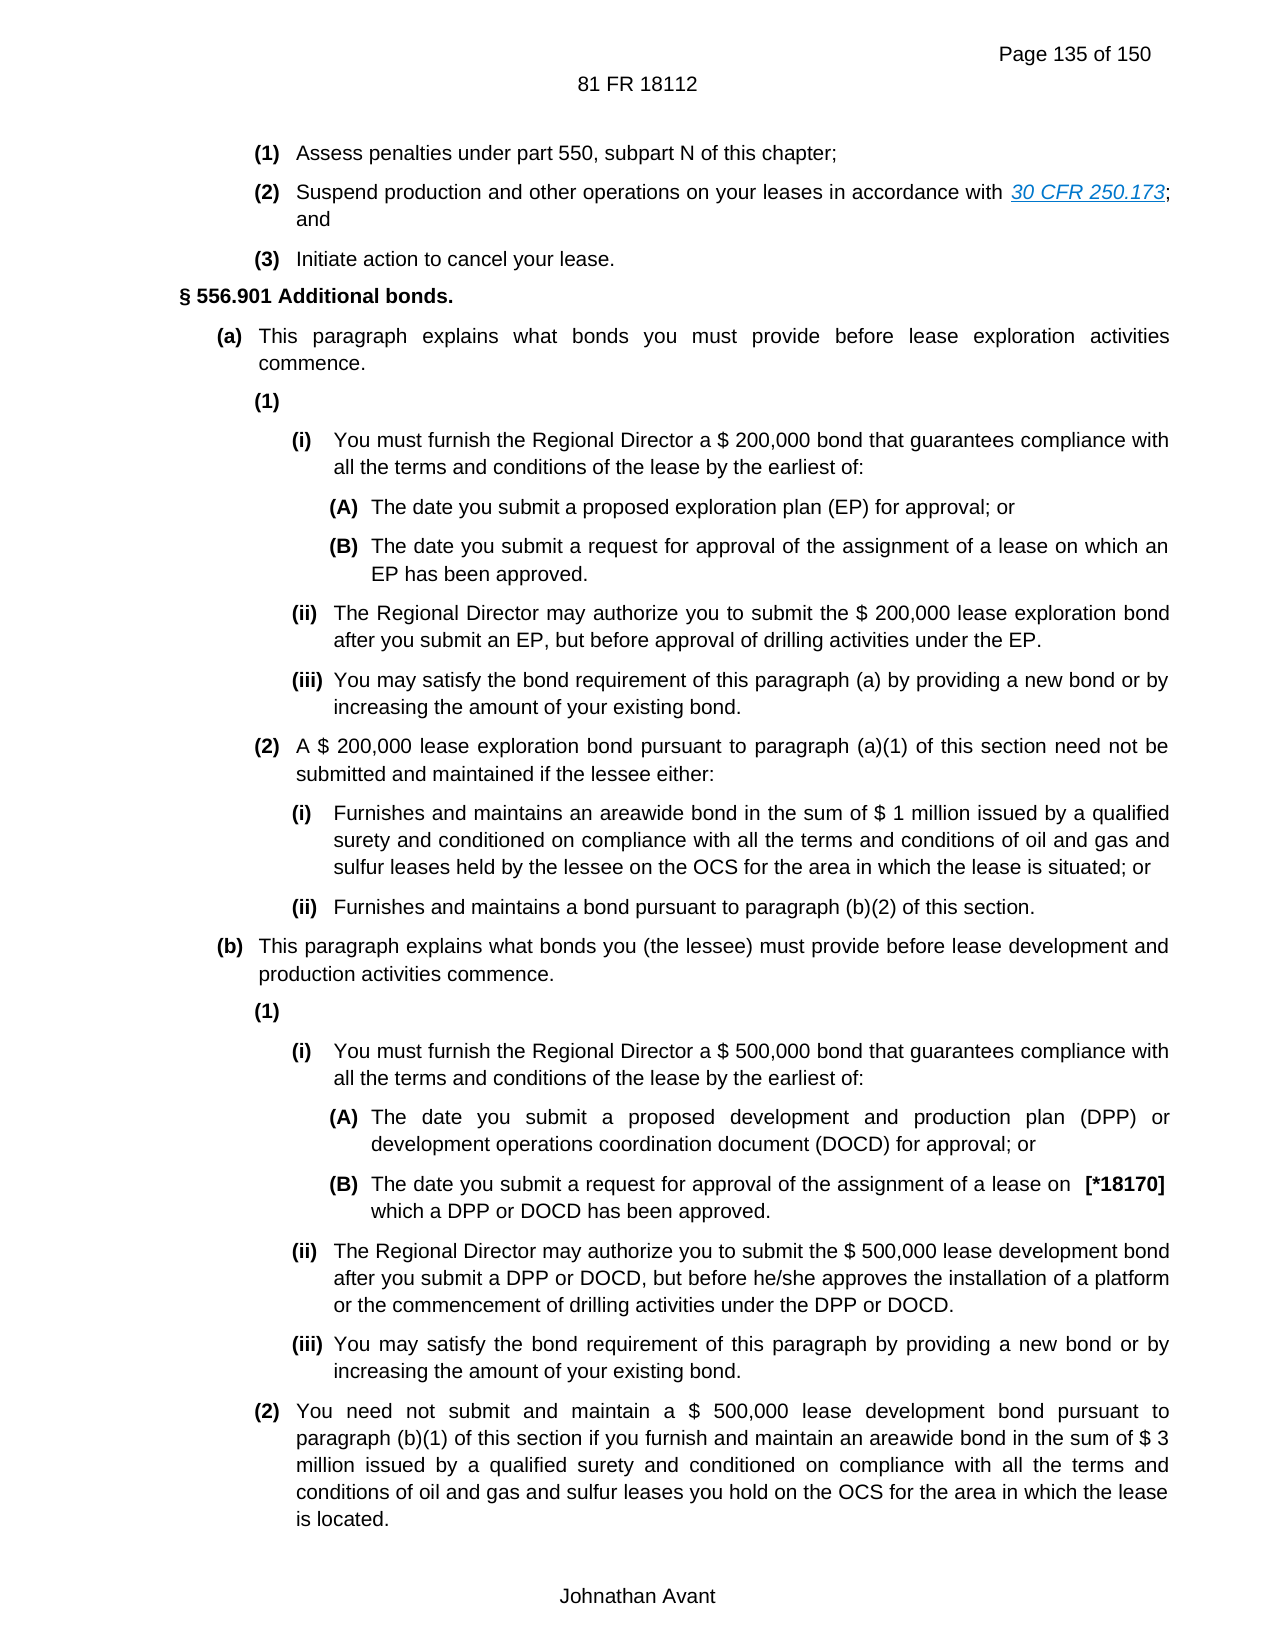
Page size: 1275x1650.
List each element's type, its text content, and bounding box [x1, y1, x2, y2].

list Furnishes and maintains an areawide bond in the sum of $ 1 million issued by a qualified surety and conditioned on compliance with all the terms and conditions of oil and gas and sulfur leases held by the lessee on the OCS for the area in which the lease is situated; or [292, 798, 1171, 879]
list Initiate action to cancel your lease. [254, 244, 1171, 271]
list You may satisfy the bond requirement of this paragraph by providing a new bond or by increasing the amount of your existing bond. [292, 1329, 1171, 1383]
list This paragraph explains what bonds you (the lessee) must provide before lease development and production activities commence. [217, 931, 1171, 985]
list You must furnish the Regional Director a $ 500,000 bond that guarantees compliance with all the terms and conditions of the lease by the earliest of: [292, 1035, 1171, 1089]
list The date you submit a proposed development and production plan (DPP) or development operations coordination document (DOCD) for approval; or [329, 1102, 1171, 1156]
list The date you submit a request for approval of the assignment of a lease on which an EP has been approved. [329, 531, 1171, 585]
list The date you submit a proposed exploration plan (EP) for approval; or [329, 492, 1171, 519]
list A $ 200,000 lease exploration bond pursuant to paragraph (a)(1) of this section need not be submitted and maintained if the lessee either: [254, 731, 1171, 785]
list The Regional Director may authorize you to submit the $ 200,000 lease exploration bond after you submit an EP, but before approval of drilling activities under the EP. [292, 598, 1171, 652]
list Assess penalties under part 550, subpart N of this chapter; [254, 137, 1171, 164]
list Furnishes and maintains a bond pursuant to paragraph (b)(2) of this section. [292, 892, 1171, 919]
list You need not submit and maintain a $ 500,000 lease development bond pursuant to paragraph (b)(1) of this section if you furnish and maintain an areawide bond in the sum of $ 3 million issued by a qualified surety and conditioned on compliance with all the terms and conditions of oil and gas and sulfur leases you hold on the OCS for the area in which the lease is located. [254, 1396, 1171, 1531]
list You must furnish the Regional Director a $ 200,000 bond that guarantees compliance with all the terms and conditions of the lease by the earliest of: [292, 425, 1171, 479]
list Suspend production and other operations on your leases in accordance with 30 CFR 250.173; and [254, 177, 1171, 231]
list You may satisfy the bond requirement of this paragraph (a) by providing a new bond or by increasing the amount of your existing bond. [292, 664, 1171, 719]
list The date you submit a request for approval of the assignment of a lease on [*18170] which a DPP or DOCD has been approved. [329, 1169, 1171, 1223]
list This paragraph explains what bonds you must provide before lease exploration activities commence. [217, 321, 1171, 375]
list The Regional Director may authorize you to submit the $ 500,000 lease development bond after you submit a DPP or DOCD, but before he/she approves the installation of a platform or the commencement of drilling activities under the DPP or DOCD. [292, 1235, 1171, 1317]
